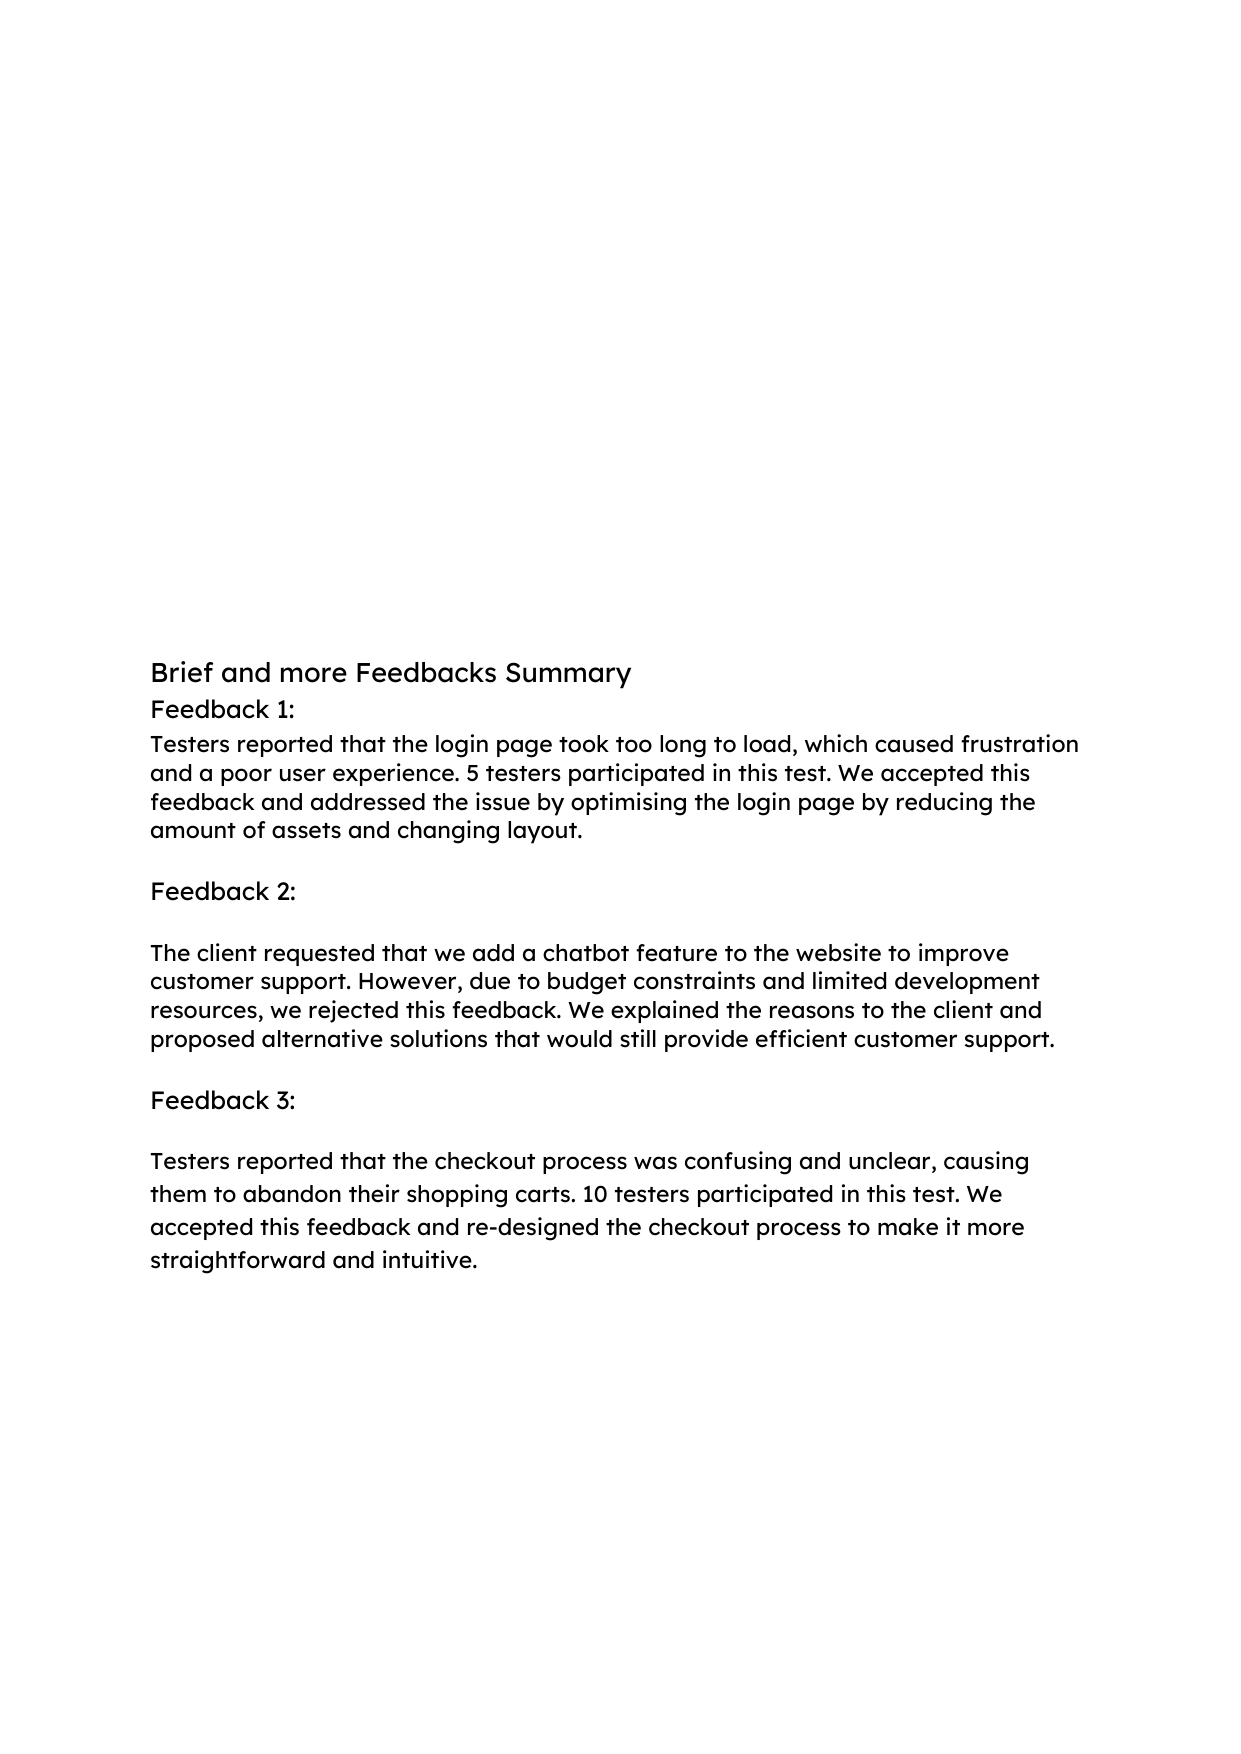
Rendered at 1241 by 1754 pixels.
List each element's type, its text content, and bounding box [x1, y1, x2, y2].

text Testers reported that the login page took too long to load, which caused frustration and a poor user experience. 5 testers participated in this test. We accepted this feedback and addressed the issue by optimising the login page by reducing the amount of assets and changing layout. [150, 730, 1090, 844]
text Brief and more Feedbacks Summary [150, 655, 1090, 689]
text Feedback 2: [150, 876, 1090, 907]
text The client requested that we add a chatbot feature to the website to improve customer support. However, due to budget constraints and limited development resources, we rejected this feedback. We explained the reasons to the client and proposed alternative solutions that would still provide efficient customer support. [150, 938, 1090, 1053]
text Testers reported that the checkout process was confusing and unclear, causing them to abandon their shopping carts. 10 testers participated in this test. We accepted this feedback and re-designed the checkout process to make it more straightforward and intuitive. [150, 1147, 1090, 1274]
text Feedback 3: [150, 1084, 1090, 1115]
text Feedback 1: [150, 694, 1090, 725]
